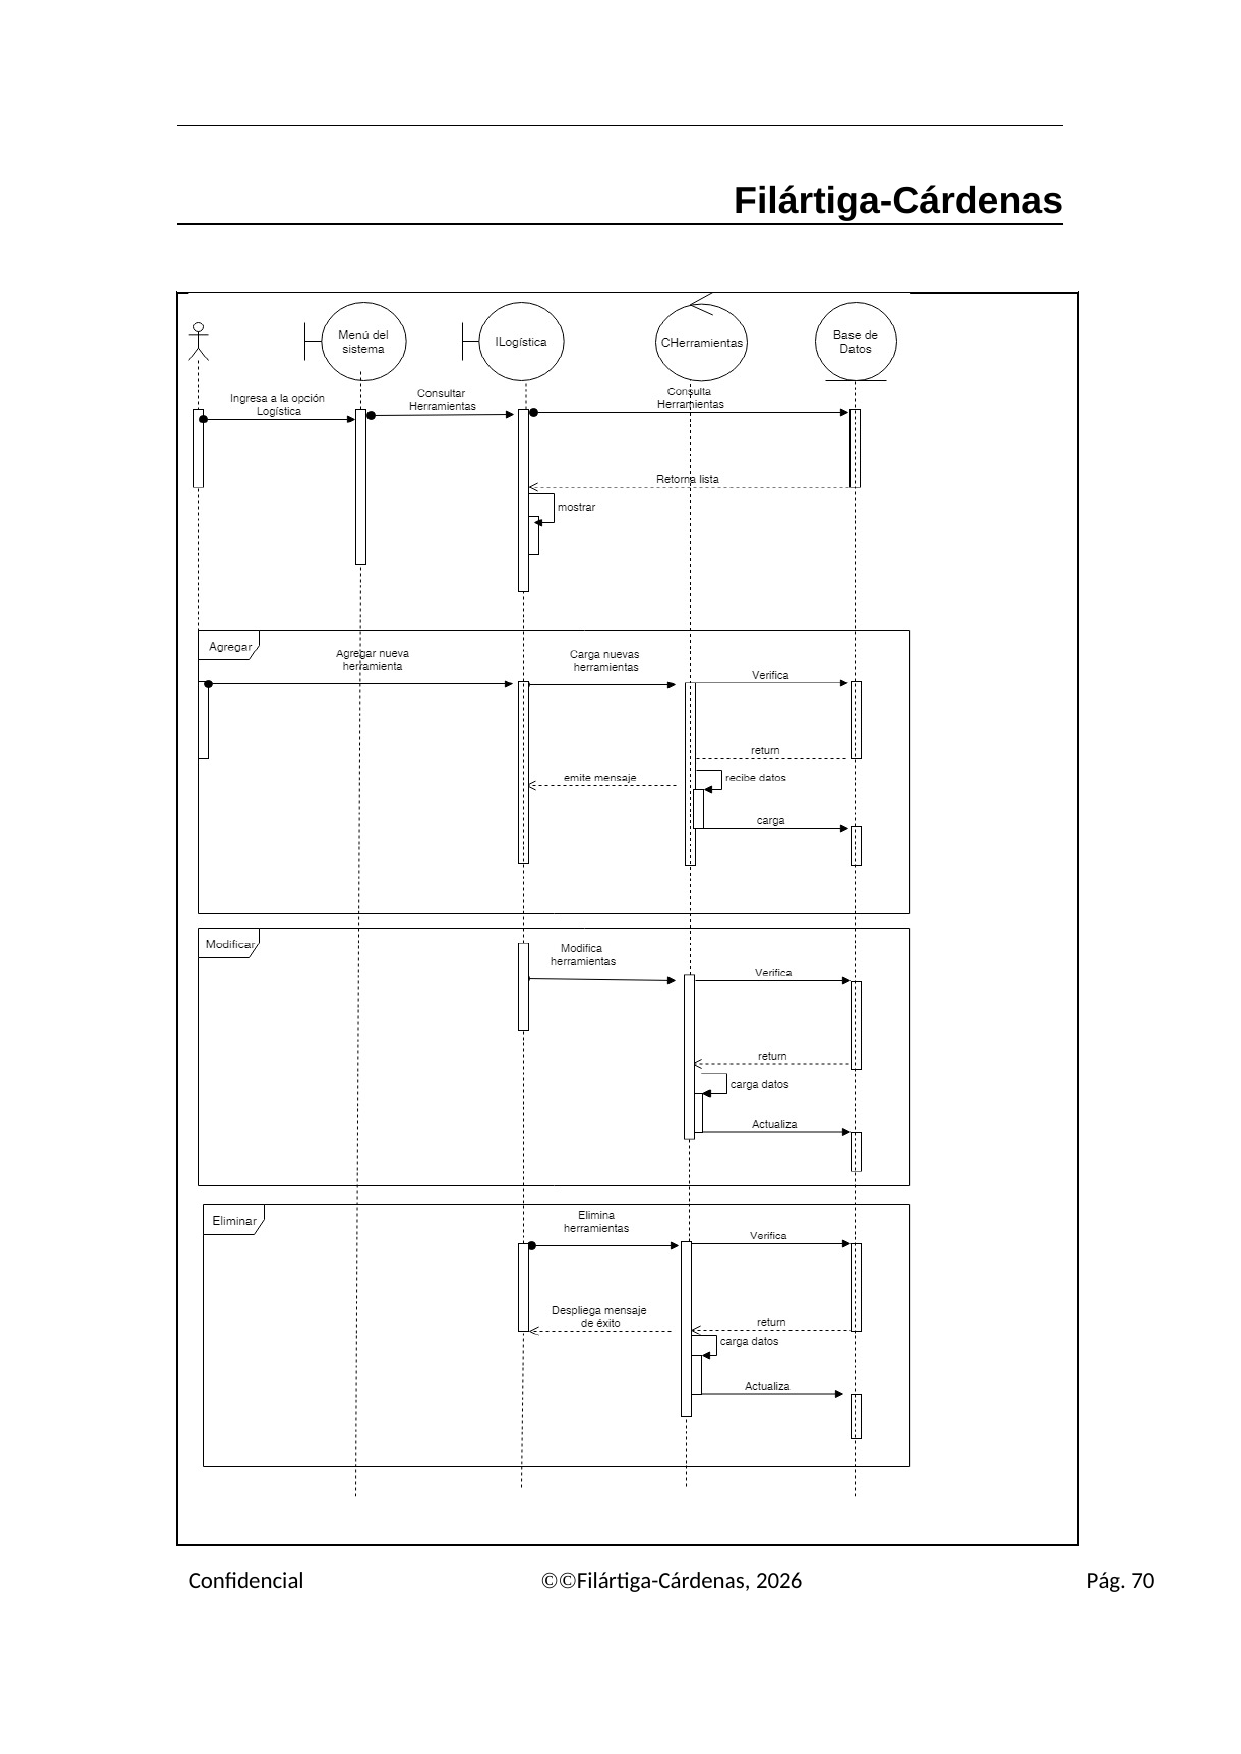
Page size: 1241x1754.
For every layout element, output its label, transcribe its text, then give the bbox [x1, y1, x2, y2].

picture [188, 293, 911, 1497]
table_cell Diagrama de secuencia relacionado [178, 294, 1077, 1544]
